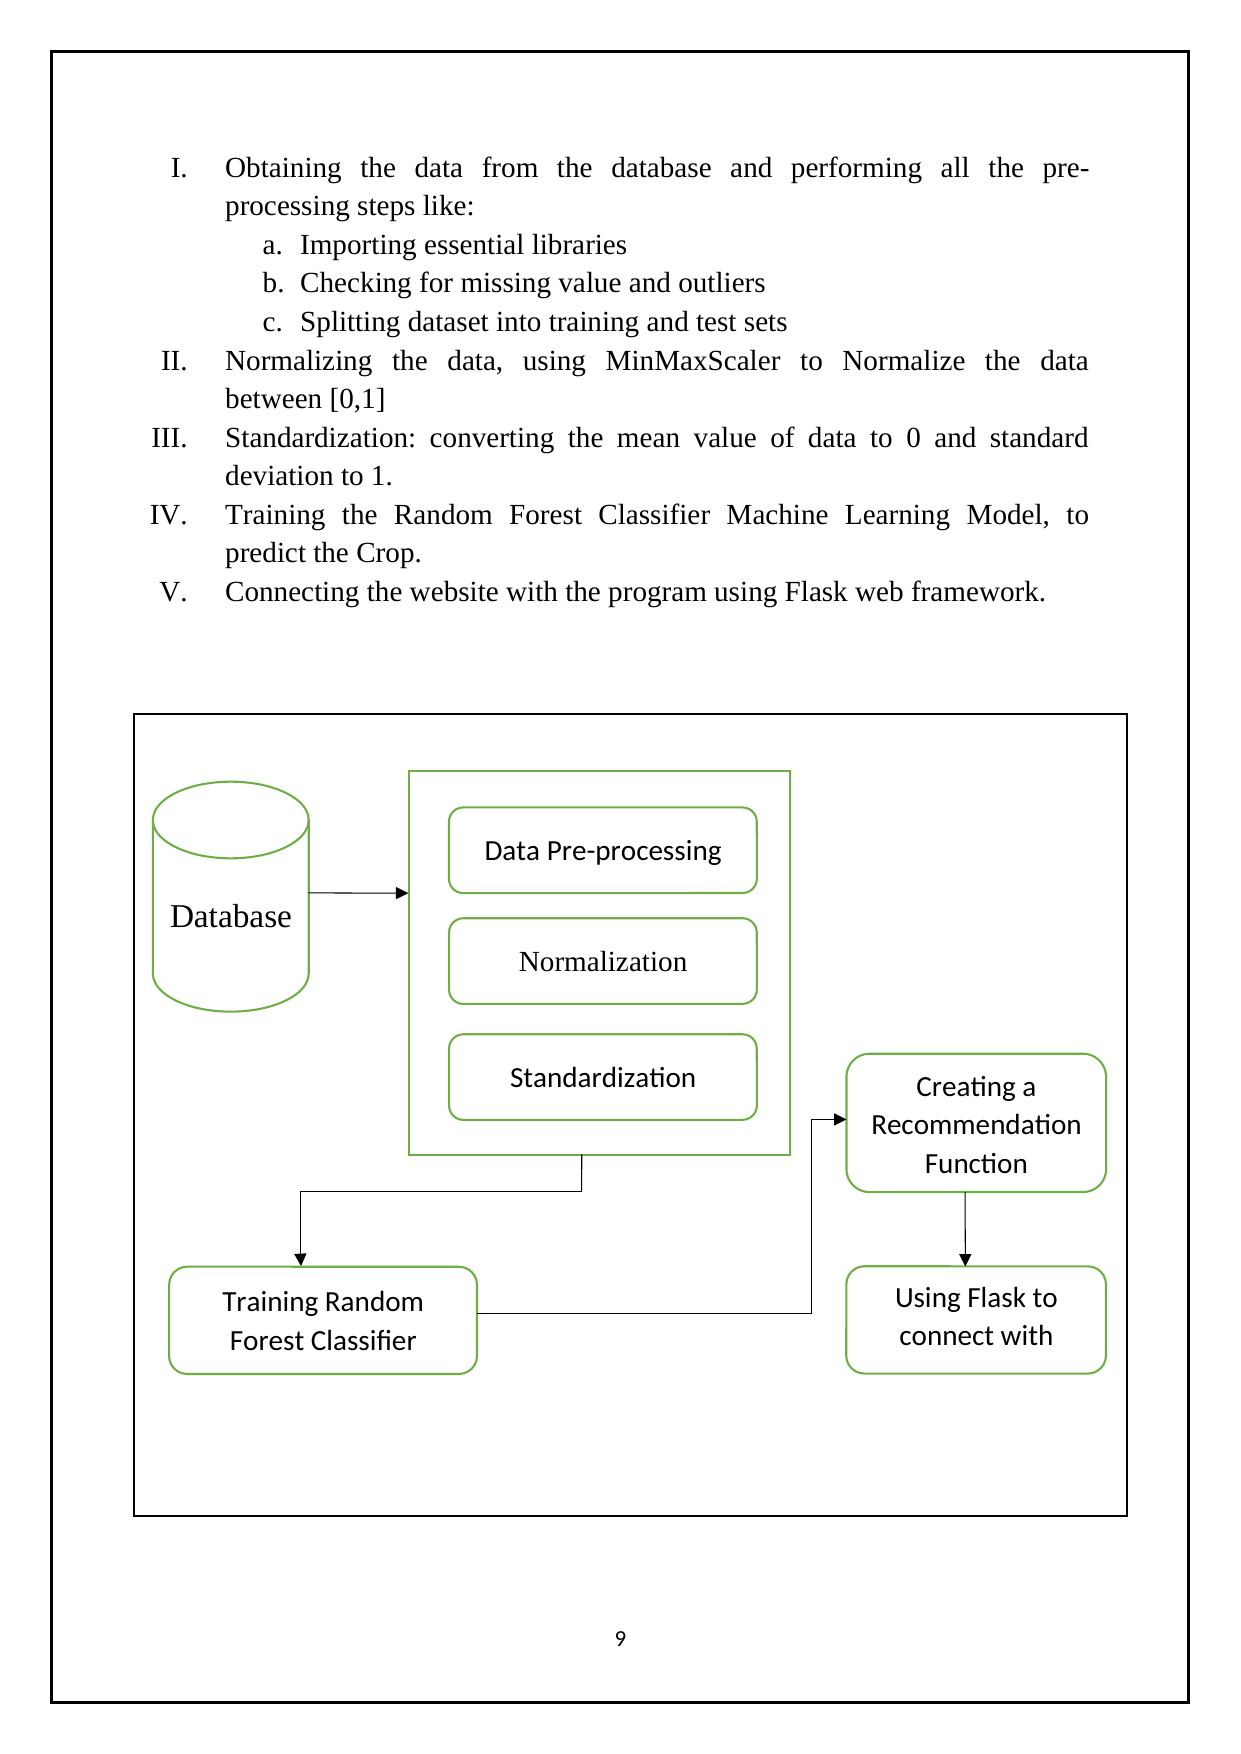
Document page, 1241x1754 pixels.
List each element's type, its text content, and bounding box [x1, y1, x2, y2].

list Importing essential libraries [262, 227, 1090, 261]
list Normalizing the data, using MinMaxScaler to Normalize the data between [0,1] [187, 343, 1090, 415]
list Connecting the website with the program using Flask web framework. [187, 574, 1090, 607]
list Training the Random Forest Classifier Machine Learning Model, to predict the Crop. [187, 497, 1090, 569]
list Standardization: converting the mean value of data to 0 and standard deviation to 1. [187, 420, 1090, 492]
list Splitting dataset into training and test sets [262, 304, 1090, 338]
list Obtaining the data from the database and performing all the pre-processing steps like: [187, 150, 1090, 222]
list Checking for missing value and outliers [262, 266, 1090, 299]
